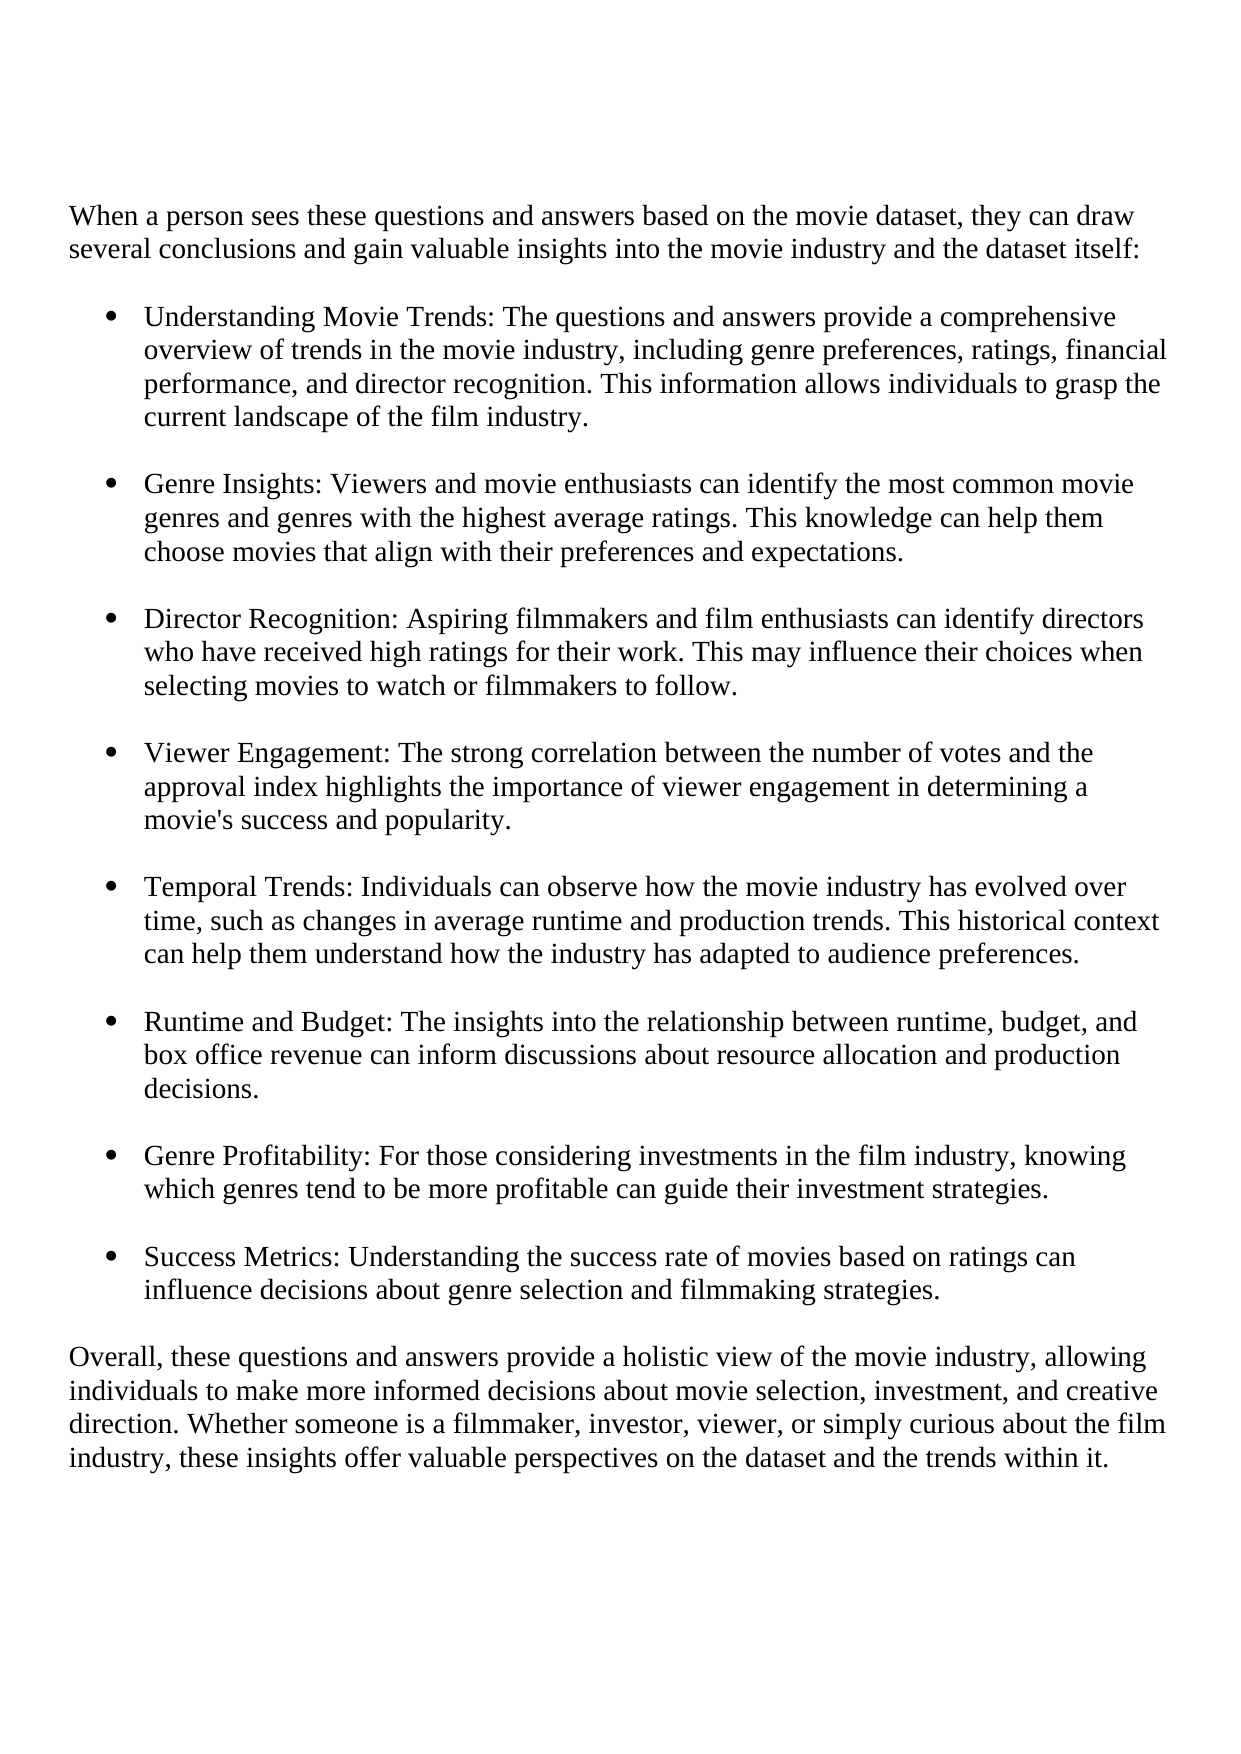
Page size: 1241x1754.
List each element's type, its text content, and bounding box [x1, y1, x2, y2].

list Genre Insights: Viewers and movie enthusiasts can identify the most common movie genres and genres with the highest average ratings. This knowledge can help them choose movies that align with their preferences and expectations. [106, 467, 1171, 567]
text When a person sees these questions and answers based on the movie dataset, they can draw several conclusions and gain valuable insights into the movie industry and the dataset itself: [69, 198, 1171, 265]
list Runtime and Budget: The insights into the relationship between runtime, budget, and box office revenue can inform discussions about resource allocation and production decisions. [106, 1004, 1171, 1104]
list Genre Profitability: For those considering investments in the film industry, knowing which genres tend to be more profitable can guide their investment strategies. [106, 1138, 1171, 1205]
text Overall, these questions and answers provide a holistic view of the movie industry, allowing individuals to make more informed decisions about movie selection, investment, and creative direction. Whether someone is a filmmaker, investor, viewer, or simply curious about the film industry, these insights offer valuable perspectives on the dataset and the trends within it. [69, 1339, 1171, 1473]
list Director Recognition: Aspiring filmmakers and film enthusiasts can identify directors who have received high ratings for their work. This may influence their choices when selecting movies to watch or filmmakers to follow. [106, 601, 1171, 702]
list Success Metrics: Understanding the success rate of movies based on ratings can influence decisions about genre selection and filmmaking strategies. [106, 1239, 1171, 1306]
list Understanding Movie Trends: The questions and answers provide a comprehensive overview of trends in the movie industry, including genre preferences, ratings, financial performance, and director recognition. This information allows individuals to grasp the current landscape of the film industry. [106, 299, 1171, 433]
list Temporal Trends: Individuals can observe how the movie industry has evolved over time, such as changes in average runtime and production trends. This historical context can help them understand how the industry has adapted to audience preferences. [106, 869, 1171, 970]
list Viewer Engagement: The strong correlation between the number of votes and the approval index highlights the importance of viewer engagement in determining a movie's success and popularity. [106, 735, 1171, 836]
